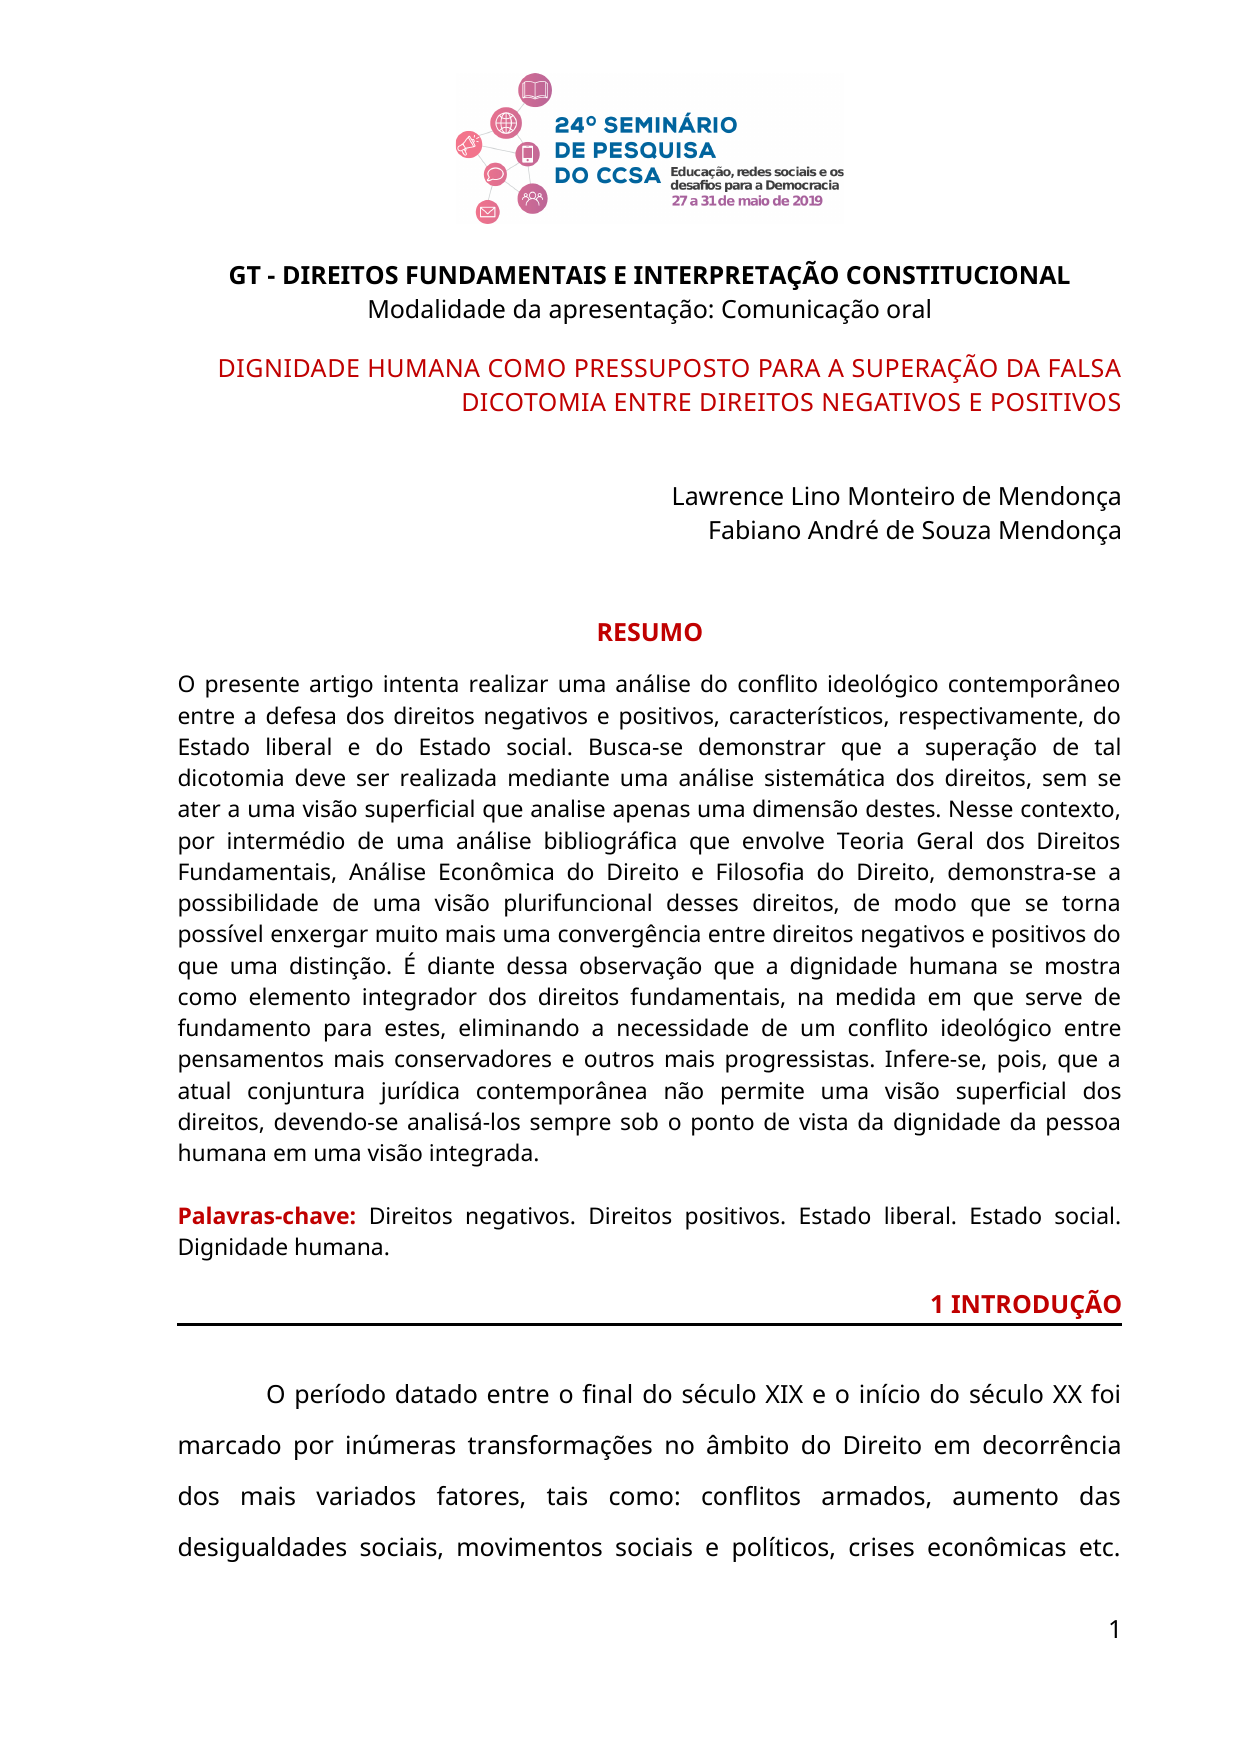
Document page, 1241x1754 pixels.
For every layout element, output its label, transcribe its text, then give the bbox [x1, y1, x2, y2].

text O presente artigo intenta realizar uma análise do conflito ideológico contemporâneo entre a defesa dos direitos negativos e positivos, característicos, respectivamente, do Estado liberal e do Estado social. Busca-se demonstrar que a superação de tal dicotomia deve ser realizada mediante uma análise sistemática dos direitos, sem se ater a uma visão superficial que analise apenas uma dimensão destes. Nesse contexto, por intermédio de uma análise bibliográfica que envolve Teoria Geral dos Direitos Fundamentais, Análise Econômica do Direito e Filosofia do Direito, demonstra-se a possibilidade de uma visão plurifuncional desses direitos, de modo que se torna possível enxergar muito mais uma convergência entre direitos negativos e positivos do que uma distinção. É diante dessa observação que a dignidade humana se mostra como elemento integrador dos direitos fundamentais, na medida em que serve de fundamento para estes, eliminando a necessidade de um conflito ideológico entre pensamentos mais conservadores e outros mais progressistas. Infere-se, pois, que a atual conjuntura jurídica contemporânea não permite uma visão superficial dos direitos, devendo-se analisá-los sempre sob o ponto de vista da dignidade da pessoa humana em uma visão integrada. [177, 668, 1122, 1168]
text Lawrence Lino Monteiro de Mendonça [177, 478, 1122, 512]
picture [455, 73, 844, 224]
text Resumo [177, 614, 1122, 648]
text Fabiano André de Souza Mendonça [177, 512, 1122, 546]
title DIGNIDADE HUMANA COMO PRESSUPOSTO PARA A SUPERAÇÃO DA FALSA DICOTOMIA ENTRE DIREITOS NEGATIVOS E POSITIVOS [177, 351, 1122, 419]
text Palavras-chave: Direitos negativos. Direitos positivos. Estado liberal. Estado social. Dignidade humana. [177, 1199, 1122, 1262]
text Modalidade da apresentação: Comunicação oral [177, 292, 1122, 326]
subtitle 1 INTRODUÇÃO [177, 1287, 1122, 1323]
text GT - DIREITOS FUNDAMENTAIS E INTERPRETAÇÃO CONSTITUCIONAL [177, 258, 1122, 292]
